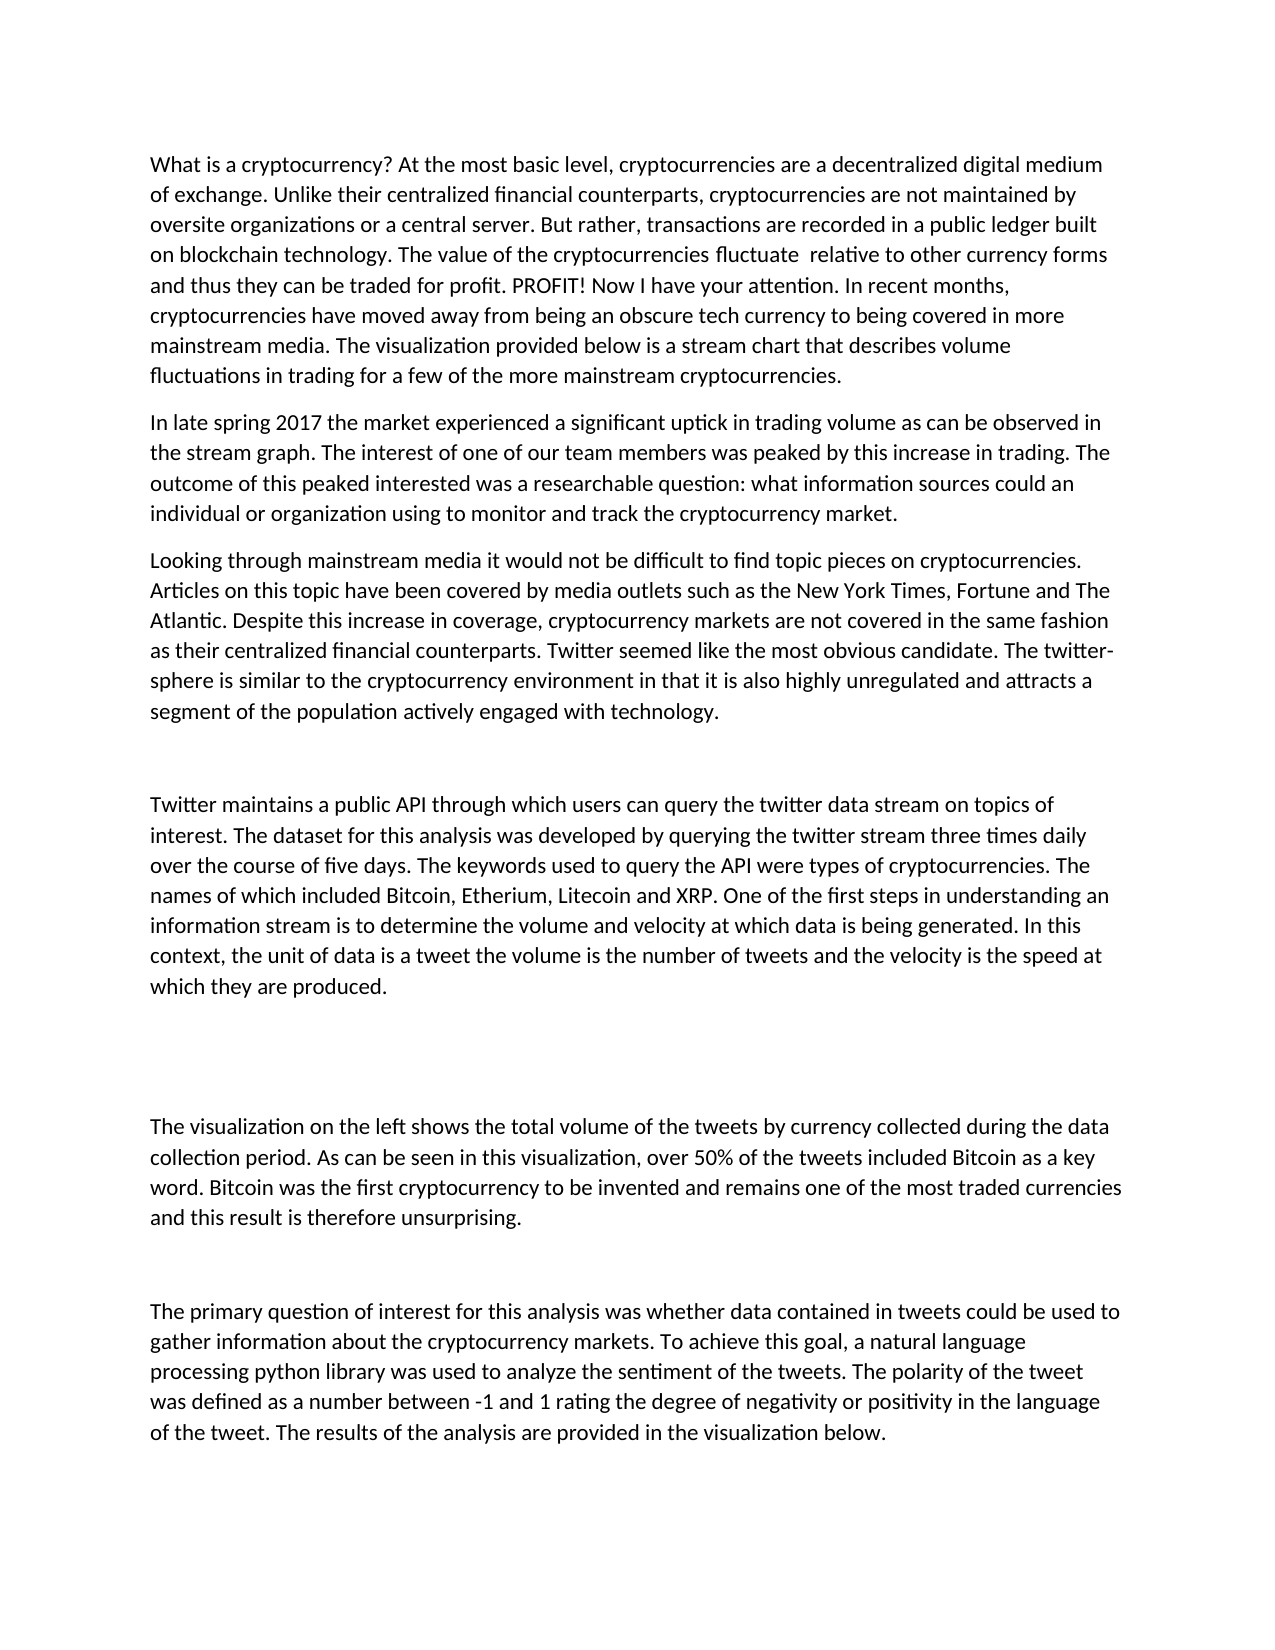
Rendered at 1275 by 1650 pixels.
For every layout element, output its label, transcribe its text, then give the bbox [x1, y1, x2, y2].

text Twitter maintains a public API through which users can query the twitter data stream on topics of interest. The dataset for this analysis was developed by querying the twitter stream three times daily over the course of five days. The keywords used to query the API were types of cryptocurrencies. The names of which included Bitcoin, Etherium, Litecoin and XRP. One of the first steps in understanding an information stream is to determine the volume and velocity at which data is being generated. In this context, the unit of data is a tweet the volume is the number of tweets and the velocity is the speed at which they are produced. [150, 791, 1125, 1000]
text In late spring 2017 the market experienced a significant uptick in trading volume as can be observed in the stream graph. The interest of one of our team members was peaked by this increase in trading. The outcome of this peaked interested was a researchable question: what information sources could an individual or organization using to monitor and track the cryptocurrency market. [150, 408, 1125, 527]
text Looking through mainstream media it would not be difficult to find topic pieces on cryptocurrencies. Articles on this topic have been covered by media outlets such as the New York Times, Fortune and The Atlantic. Despite this increase in coverage, cryptocurrency markets are not covered in the same fashion as their centralized financial counterparts. Twitter seemed like the most obvious candidate. The twitter-sphere is​ ​similar​ ​to​ ​the​ ​cryptocurrency​ ​environment in that it​ ​is​ ​also​ ​highly​ ​unregulated​ ​and​ ​attracts​ ​a segment​ ​of​ ​the​ ​population​ ​actively​ ​engaged​ ​with​ ​technology. ​ [150, 546, 1125, 725]
text The visualization on the left shows the total volume of the tweets by currency collected during the data collection period. As can be seen in this visualization, over 50% of the tweets included Bitcoin as a key word. Bitcoin was the first cryptocurrency to be invented and remains one of the most traded currencies and this result is therefore unsurprising. [150, 1112, 1125, 1231]
text The primary question of interest for this analysis was whether data contained in tweets could be used to gather information about the cryptocurrency markets. To achieve this goal, a natural language processing python library was used to analyze the sentiment of the tweets. The polarity of the tweet was defined as a number between -1 and 1 rating the degree of negativity or positivity in the language of the tweet. The results of the analysis are provided in the visualization below. [150, 1297, 1125, 1446]
text What is a cryptocurrency? At the most basic level, cryptocurrencies are a decentralized digital medium of exchange. Unlike their centralized financial counterparts, cryptocurrencies are not maintained by oversite organizations or a central server. But rather, transactions are recorded in a public ledger built on blockchain technology. The value of the cryptocurrencies​ ​fluctuate​ ​ ​relative​ ​to​ ​other​ ​currency​ ​forms and ​thus​ ​they​ ​can​ ​be​ ​traded​ ​for​ ​profit. PROFIT! Now I have your attention. In recent months, cryptocurrencies have moved away from being an obscure tech currency to being covered in more mainstream media. The visualization provided below is a stream chart that describes volume fluctuations in trading for a few of the more mainstream cryptocurrencies. [150, 150, 1125, 389]
